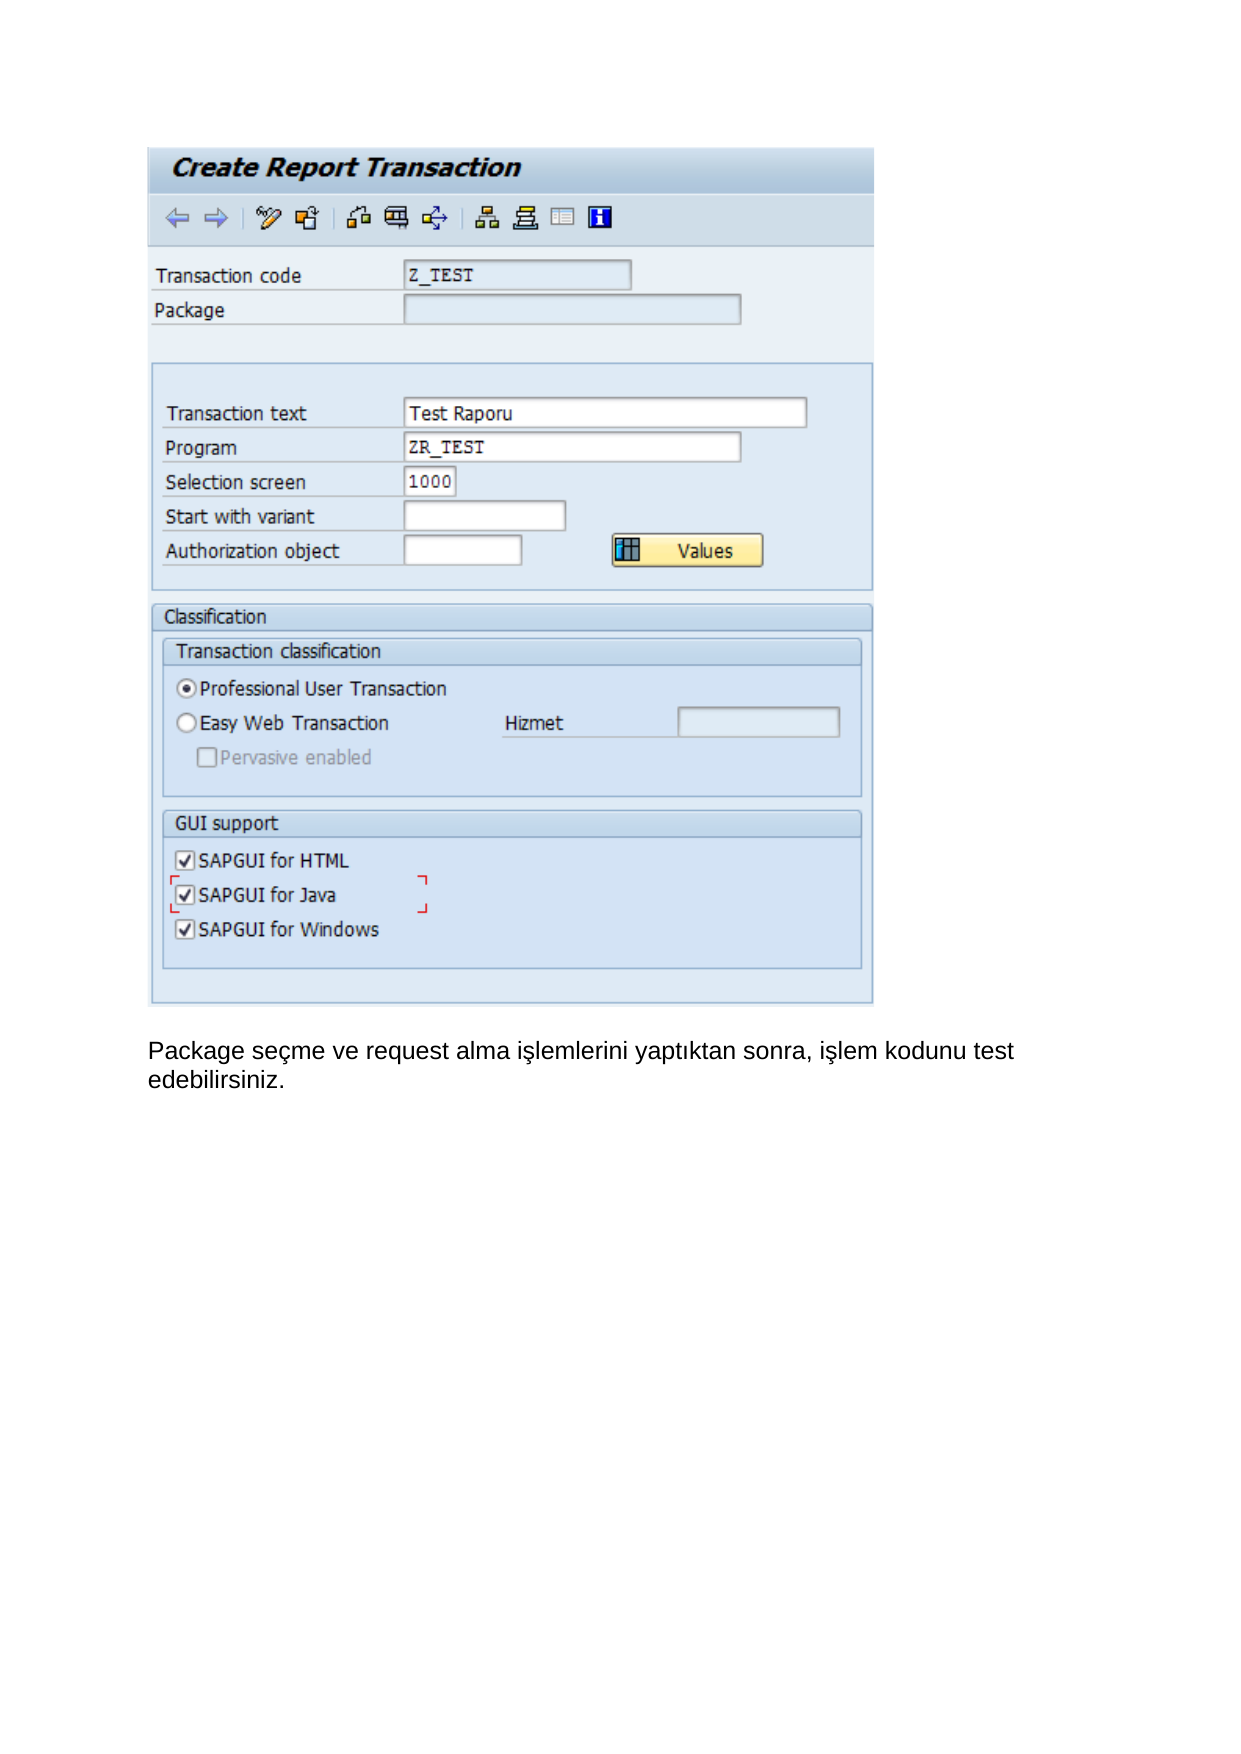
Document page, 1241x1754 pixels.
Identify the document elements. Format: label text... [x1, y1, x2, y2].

picture [147, 147, 875, 1007]
text Package seçme ve request alma işlemlerini yaptıktan sonra, işlem kodunu test edebilirsiniz. [148, 1036, 1093, 1094]
